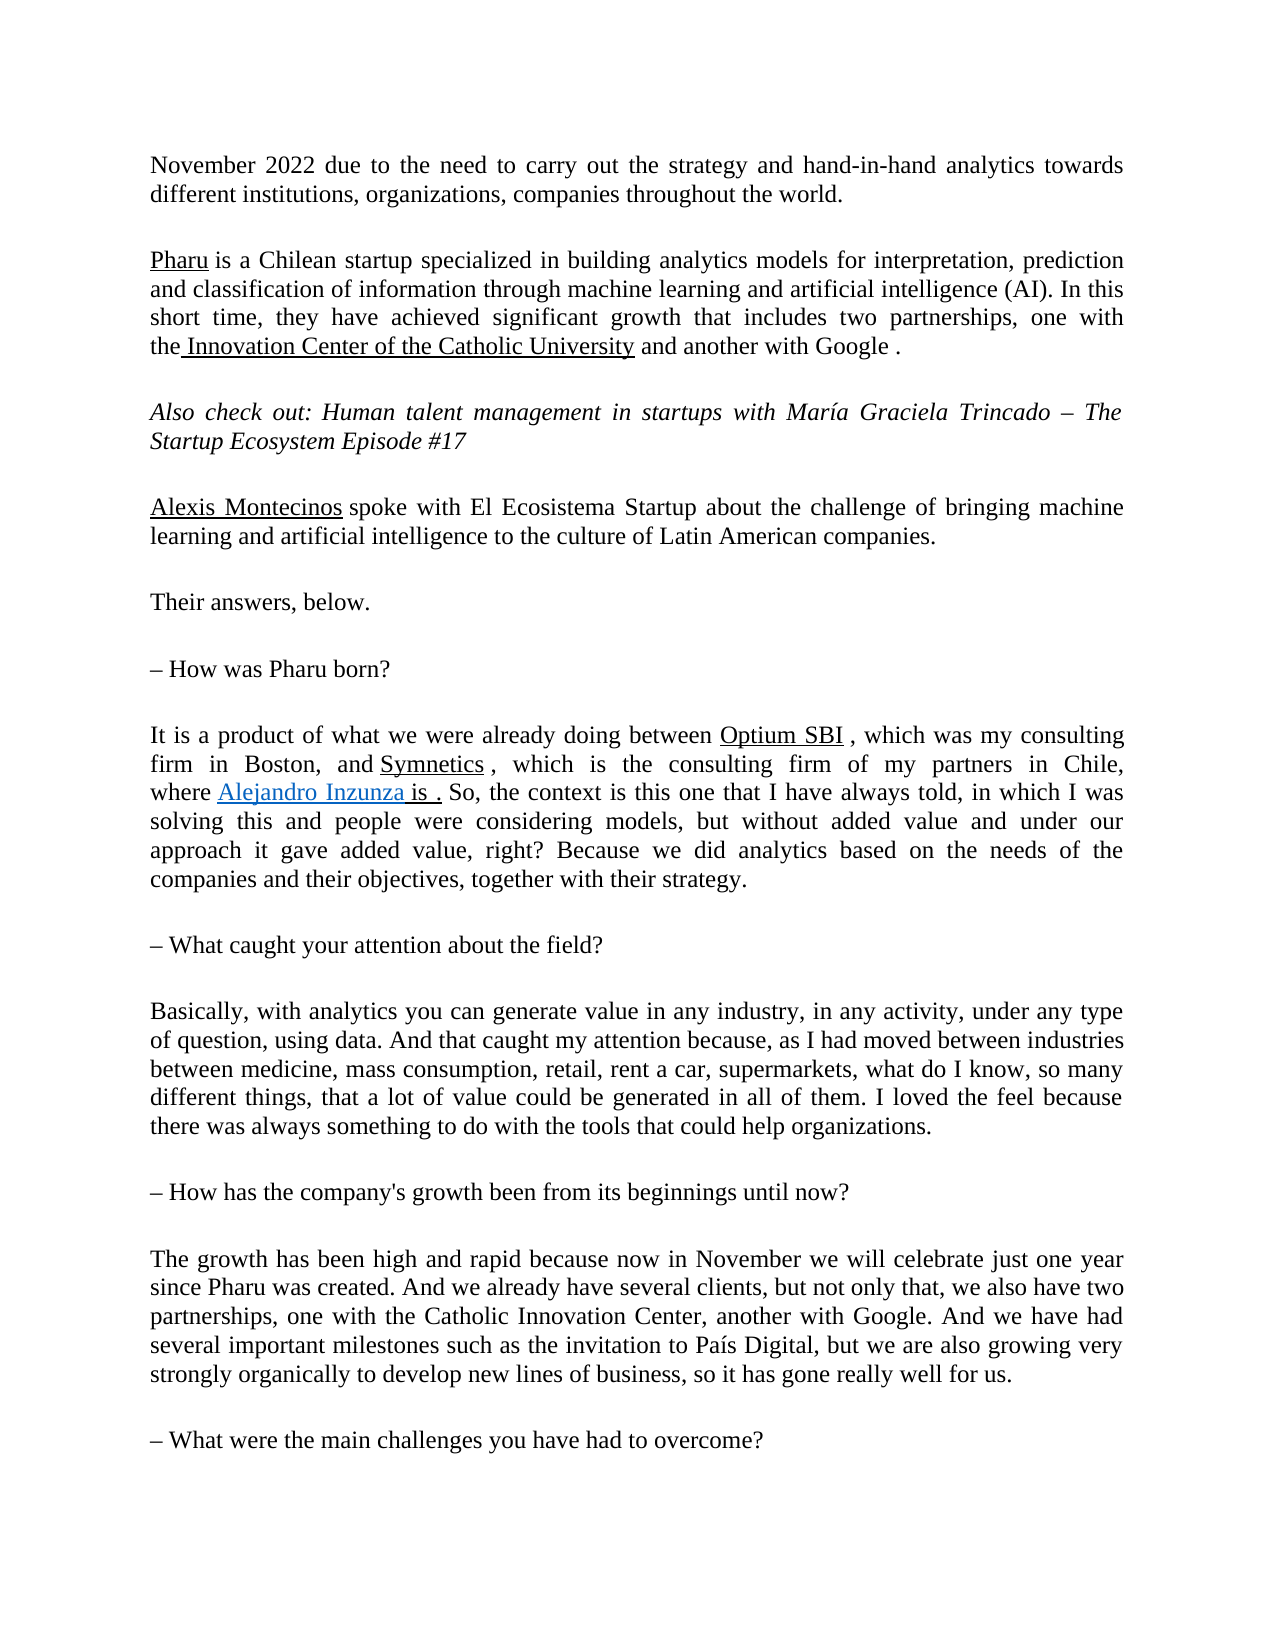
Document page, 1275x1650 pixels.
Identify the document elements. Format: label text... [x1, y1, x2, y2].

text The growth has been high and rapid because now in November we will celebrate just one year since Pharu was created. And we already have several clients, but not only that, we also have two partnerships, one with the Catholic Innovation Center, another with Google. And we have had several important milestones such as the invitation to País Digital, but we are also growing very strongly organically to develop new lines of business, so it has gone really well for us. [150, 1244, 1125, 1387]
text – How has the company's growth been from its beginnings until now? [150, 1177, 1125, 1206]
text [150, 150, 1125, 207]
text Pharu is a Chilean startup specialized in building analytics models for interpretation, prediction and classification of information through machine learning and artificial intelligence (AI). In this short time, they have achieved significant growth that includes two partnerships, one with the Innovation Center of the Catholic University and another with Google . [150, 245, 1125, 360]
text Also check out: Human talent management in startups with María Graciela Trincado – The Startup Ecosystem Episode #17 [150, 397, 1125, 455]
text – How was Pharu born? [150, 654, 1125, 682]
text – What caught your attention about the field? [150, 930, 1125, 959]
text It is a product of what we were already doing between Optium SBI , which was my consulting firm in Boston, and Symnetics , which is the consulting firm of my partners in Chile, where Alejandro Inzunza is . So, the context is this one that I have always told, in which I was solving this and people were considering models, but without added value and under our approach it gave added value, right? Because we did analytics based on the needs of the companies and their objectives, together with their strategy. [150, 720, 1125, 892]
text – What were the main challenges you have had to overcome? [150, 1425, 1125, 1454]
text Alexis Montecinos spoke with El Ecosistema Startup about the challenge of bringing machine learning and artificial intelligence to the culture of Latin American companies. [150, 492, 1125, 550]
text Their answers, below. [150, 587, 1125, 616]
text Basically, with analytics you can generate value in any industry, in any activity, under any type of question, using data. And that caught my attention because, as I had moved between industries between medicine, mass consumption, retail, rent a car, supermarkets, what do I know, so many different things, that a lot of value could be generated in all of them. I loved the feel because there was always something to do with the tools that could help organizations. [150, 996, 1125, 1140]
